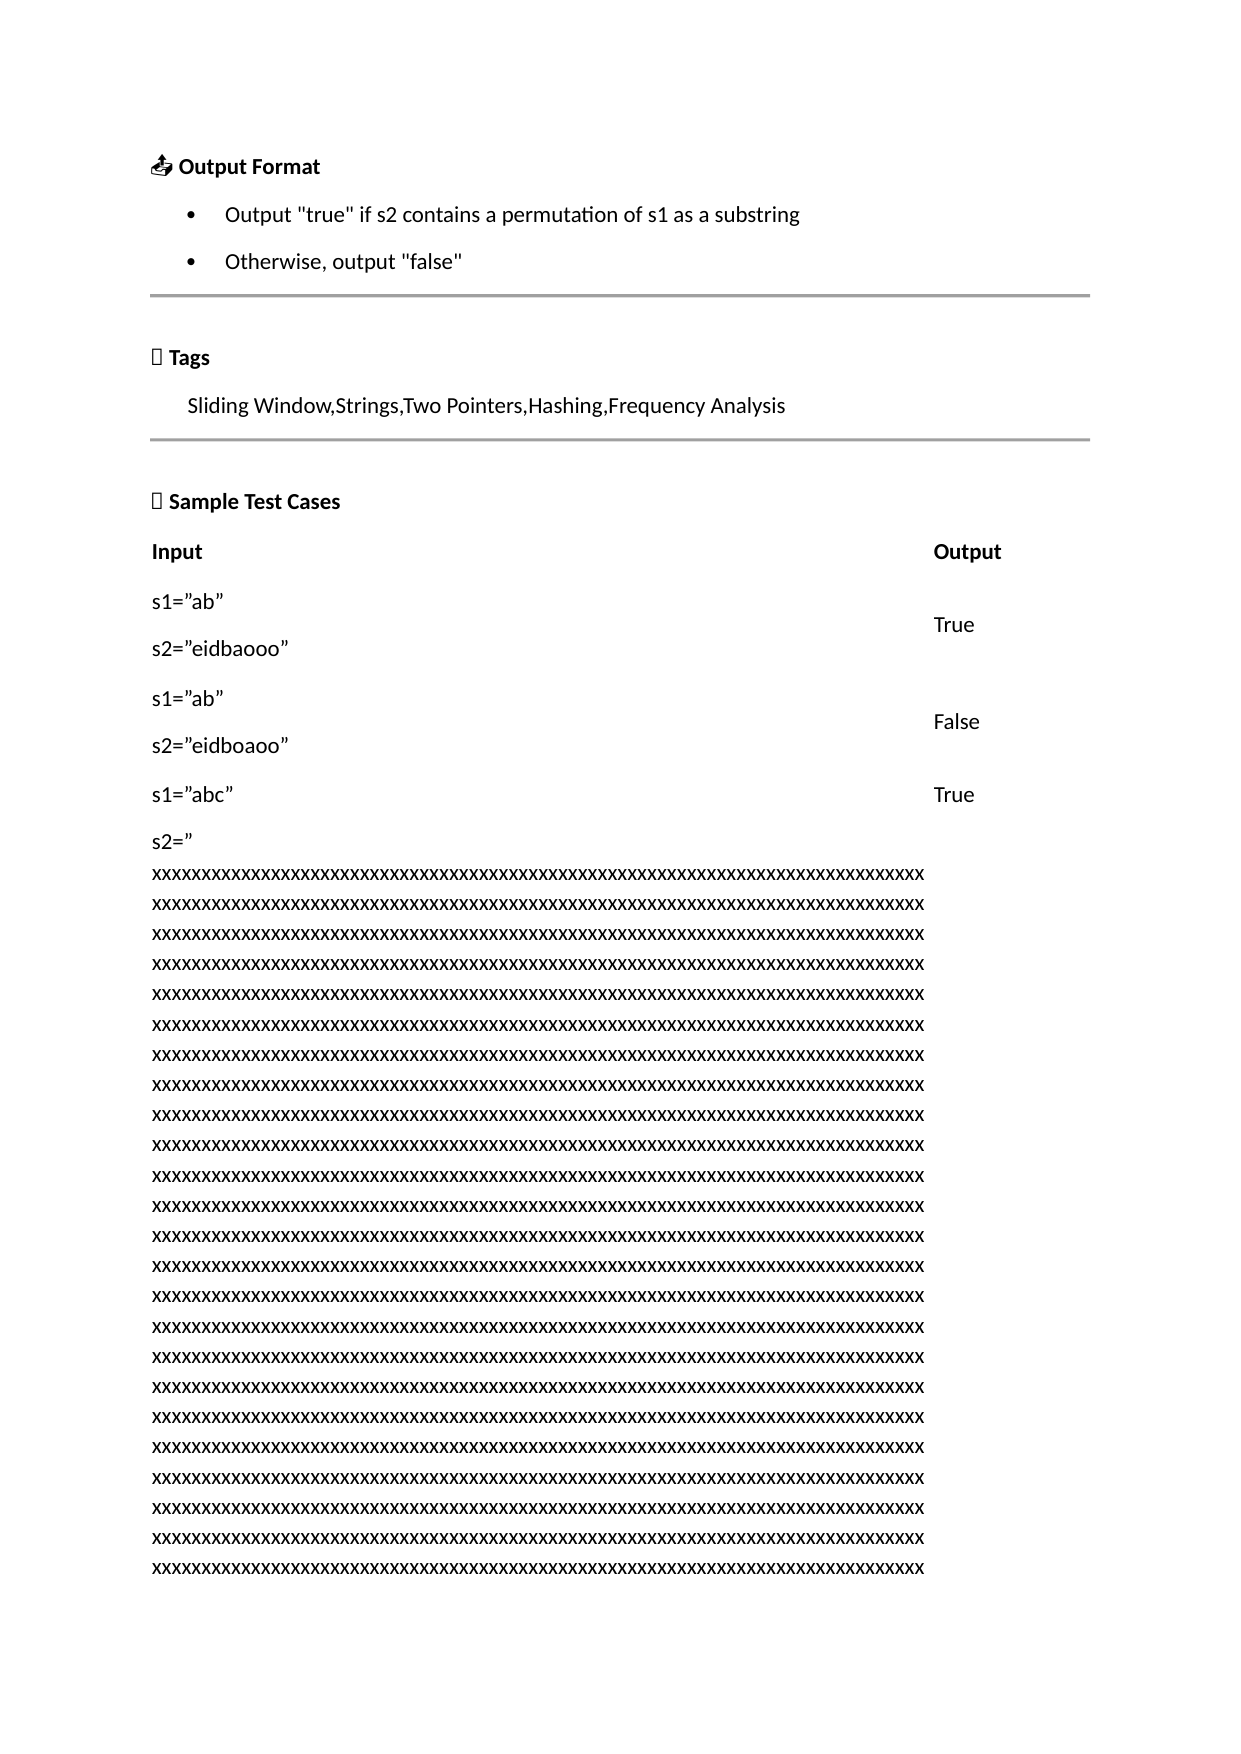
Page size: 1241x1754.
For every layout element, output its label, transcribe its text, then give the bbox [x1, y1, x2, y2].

table_cell True [932, 779, 1089, 1582]
table_header Input [150, 536, 932, 586]
list Output "true" if s2 contains a permutation of s1 as a substring [187, 200, 1090, 228]
table_cell s1=”ab” s2=”eidboaoo” [150, 682, 932, 779]
table_cell s1=”ab” s2=”eidbaooo” [150, 586, 932, 682]
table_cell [150, 779, 932, 1582]
table_header Output [932, 536, 1089, 586]
text 🔬 Tags [150, 341, 1090, 372]
list Otherwise, output "false" [187, 247, 1090, 275]
table_cell False [932, 682, 1089, 779]
text Sliding Window,Strings,Two Pointers,Hashing,Frequency Analysis [187, 391, 1090, 419]
text ✅ Sample Test Cases [150, 485, 1090, 516]
text 📤 Output Format [150, 150, 1090, 181]
table_cell True [932, 586, 1089, 682]
